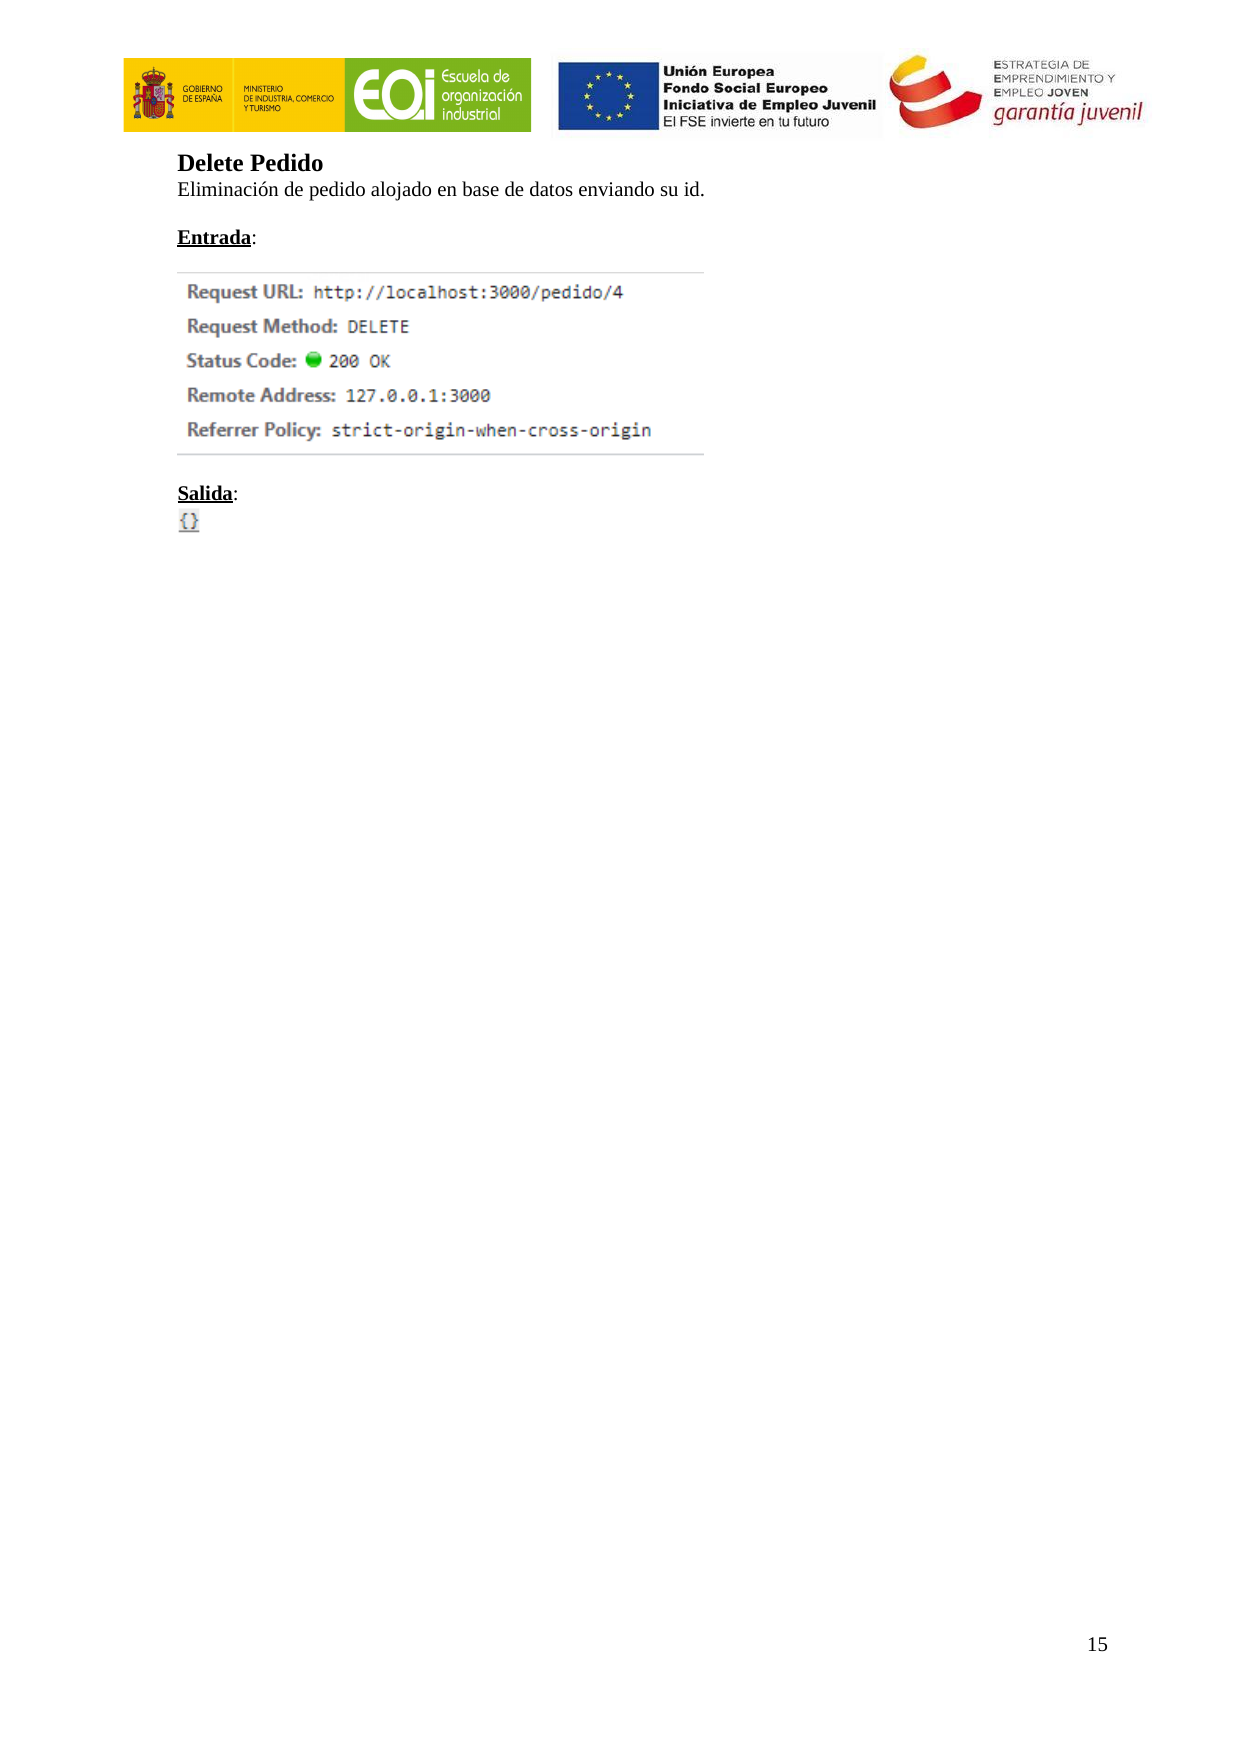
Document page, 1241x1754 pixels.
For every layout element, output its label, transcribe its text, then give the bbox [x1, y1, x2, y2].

text Eliminación de pedido alojado en base de datos enviando su id. [177, 176, 1107, 201]
picture [177, 504, 455, 627]
picture [123, 58, 532, 132]
picture [545, 48, 1160, 144]
text Salida: [177, 481, 1107, 505]
text Delete Pedido [177, 148, 1107, 176]
text Entrada: [177, 224, 1107, 249]
picture [177, 272, 704, 457]
